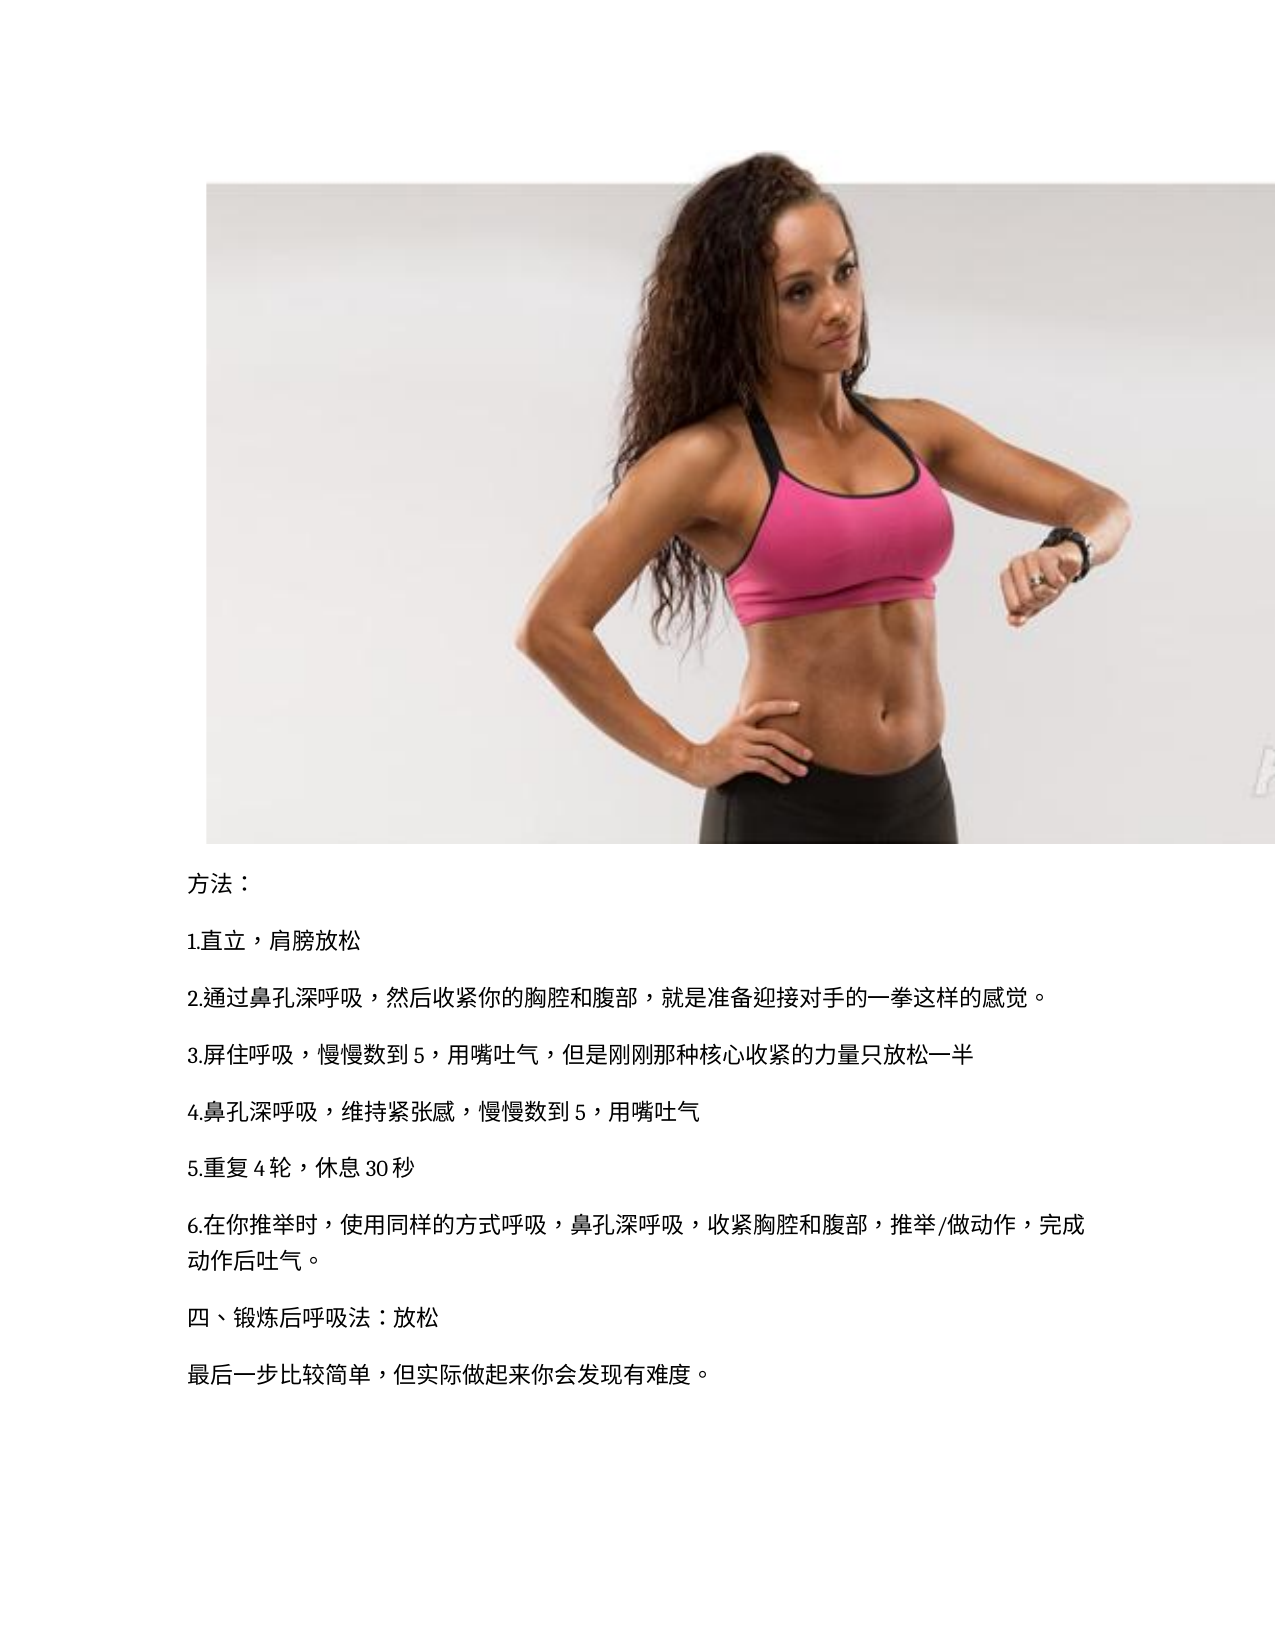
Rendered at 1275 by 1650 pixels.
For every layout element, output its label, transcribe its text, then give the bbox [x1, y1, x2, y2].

text 4.鼻孔深呼吸，维持紧张感，慢慢数到5，用嘴吐气 [187, 1096, 1087, 1127]
text 1.直立，肩膀放松 [187, 925, 1087, 956]
text 3.屏住呼吸，慢慢数到5，用嘴吐气，但是刚刚那种核心收紧的力量只放松一半 [187, 1039, 1087, 1070]
text 6.在你推举时，使用同样的方式呼吸，鼻孔深呼吸，收紧胸腔和腹部，推举/做动作，完成动作后吐气。 [187, 1209, 1087, 1276]
text 最后一步比较简单，但实际做起来你会发现有难度。 [187, 1358, 1087, 1390]
text 四、锻炼后呼吸法：放松 [187, 1302, 1087, 1333]
text 5.重复4轮，休息30秒 [187, 1152, 1087, 1183]
picture [206, 150, 1275, 844]
text 2.通过鼻孔深呼吸，然后收紧你的胸腔和腹部，就是准备迎接对手的一拳这样的感觉。 [187, 982, 1087, 1013]
text 方法： [187, 868, 1087, 900]
